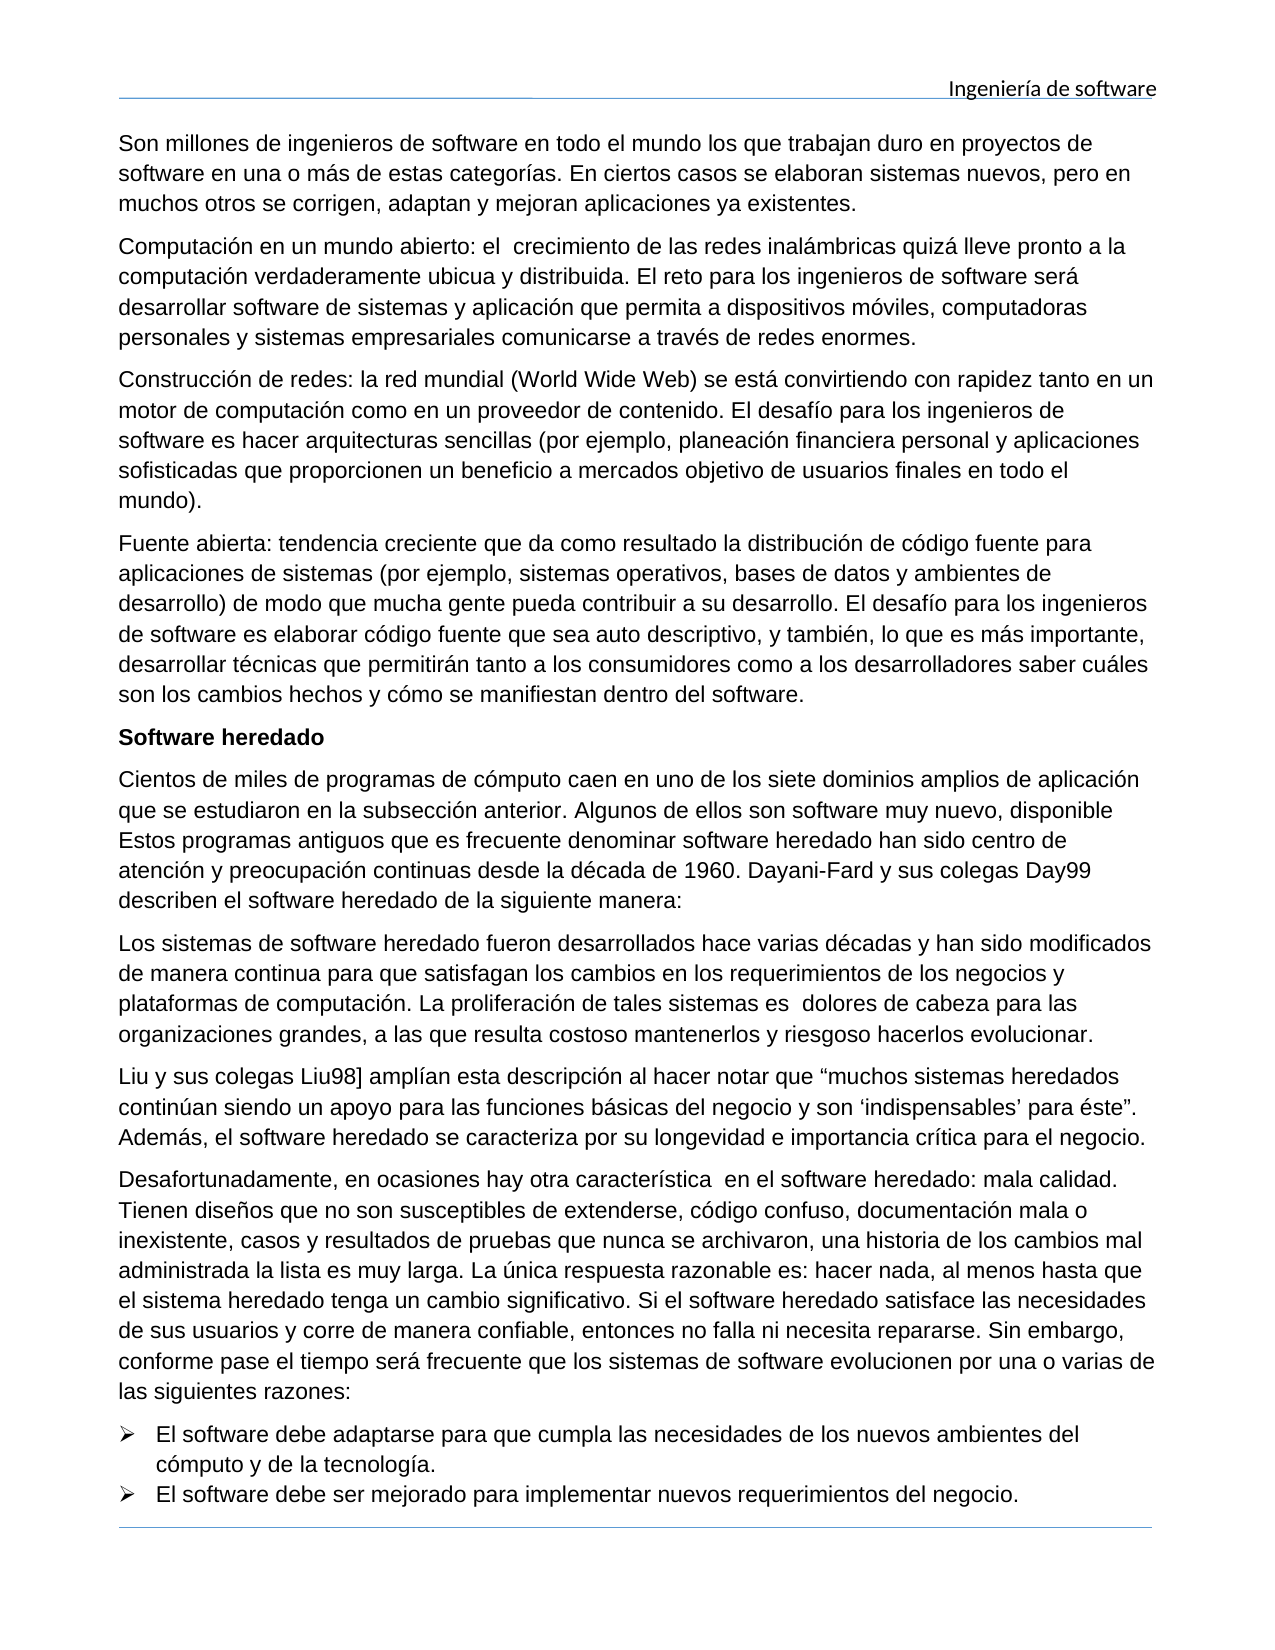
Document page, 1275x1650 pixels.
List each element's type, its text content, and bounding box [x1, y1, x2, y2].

text Computación en un mundo abierto: el crecimiento de las redes inalámbricas quizá lleve pronto a la computación verdaderamente ubicua y distribuida. El reto para los ingenieros de software será desarrollar software de sistemas y aplicación que permita a dispositivos móviles, computadoras personales y sistemas empresariales comunicarse a través de redes enormes. [118, 233, 1157, 350]
list El software debe adaptarse para que cumpla las necesidades de los nuevos ambientes del cómputo y de la tecnología. [118, 1421, 1157, 1477]
text Liu y sus colegas Liu98] amplían esta descripción al hacer notar que “muchos sistemas heredados continúan siendo un apoyo para las funciones básicas del negocio y son ‘indispensables’ para éste”. Además, el software heredado se caracteriza por su longevidad e importancia crítica para el negocio. [118, 1063, 1157, 1150]
list El software debe ser mejorado para implementar nuevos requerimientos del negocio. [118, 1481, 1157, 1507]
text Software heredado [118, 724, 1157, 750]
text Son millones de ingenieros de software en todo el mundo los que trabajan duro en proyectos de software en una o más de estas categorías. En ciertos casos se elaboran sistemas nuevos, pero en muchos otros se corrigen, adaptan y mejoran aplicaciones ya existentes. [118, 130, 1157, 217]
text Construcción de redes: la red mundial (World Wide Web) se está convirtiendo con rapidez tanto en un motor de computación como en un proveedor de contenido. El desafío para los ingenieros de software es hacer arquitecturas sencillas (por ejemplo, planeación financiera personal y aplicaciones sofisticadas que proporcionen un beneficio a mercados objetivo de usuarios finales en todo el mundo). [118, 366, 1157, 513]
text Los sistemas de software heredado fueron desarrollados hace varias décadas y han sido modificados de manera continua para que satisfagan los cambios en los requerimientos de los negocios y plataformas de computación. La proliferación de tales sistemas es dolores de cabeza para las organizaciones grandes, a las que resulta costoso mantenerlos y riesgoso hacerlos evolucionar. [118, 930, 1157, 1047]
text Cientos de miles de programas de cómputo caen en uno de los siete dominios amplios de aplicación que se estudiaron en la subsección anterior. Algunos de ellos son software muy nuevo, disponible Estos programas antiguos que es frecuente denominar software heredado han sido centro de atención y preocupación continuas desde la década de 1960. Dayani-Fard y sus colegas Day99 describen el software heredado de la siguiente manera: [118, 766, 1157, 913]
text Fuente abierta: tendencia creciente que da como resultado la distribución de código fuente para aplicaciones de sistemas (por ejemplo, sistemas operativos, bases de datos y ambientes de desarrollo) de modo que mucha gente pueda contribuir a su desarrollo. El desafío para los ingenieros de software es elaborar código fuente que sea auto descriptivo, y también, lo que es más importante, desarrollar técnicas que permitirán tanto a los consumidores como a los desarrolladores saber cuáles son los cambios hechos y cómo se manifiestan dentro del software. [118, 530, 1157, 707]
text Desafortunadamente, en ocasiones hay otra característica en el software heredado: mala calidad. Tienen diseños que no son susceptibles de extenderse, código confuso, documentación mala o inexistente, casos y resultados de pruebas que nunca se archivaron, una historia de los cambios mal administrada la lista es muy larga. La única respuesta razonable es: hacer nada, al menos hasta que el sistema heredado tenga un cambio significativo. Si el software heredado satisface las necesidades de sus usuarios y corre de manera confiable, entonces no falla ni necesita repararse. Sin embargo, conforme pase el tiempo será frecuente que los sistemas de software evolucionen por una o varias de las siguientes razones: [118, 1166, 1157, 1404]
